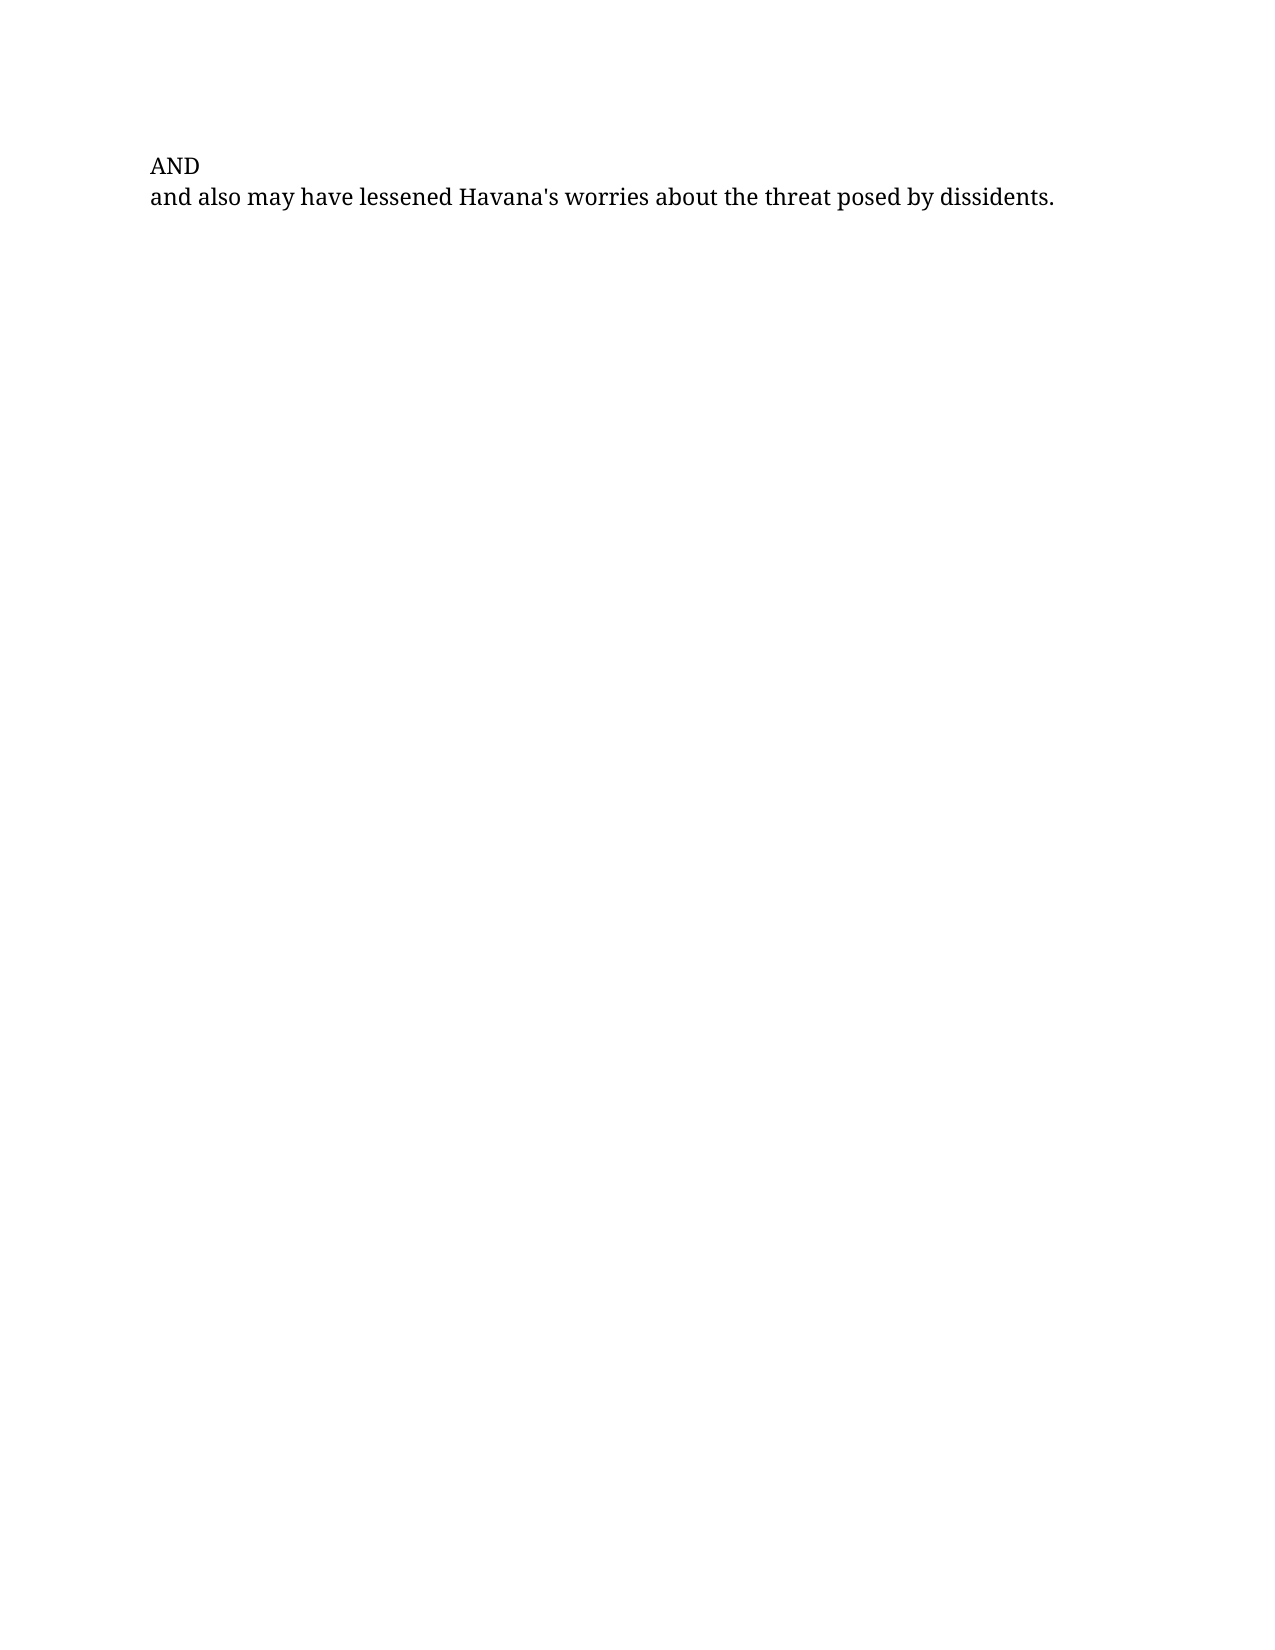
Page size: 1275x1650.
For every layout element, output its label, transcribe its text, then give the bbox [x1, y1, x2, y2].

text and also may have lessened Havana's worries about the threat posed by dissidents. [150, 181, 1125, 212]
text AND [150, 150, 1125, 181]
